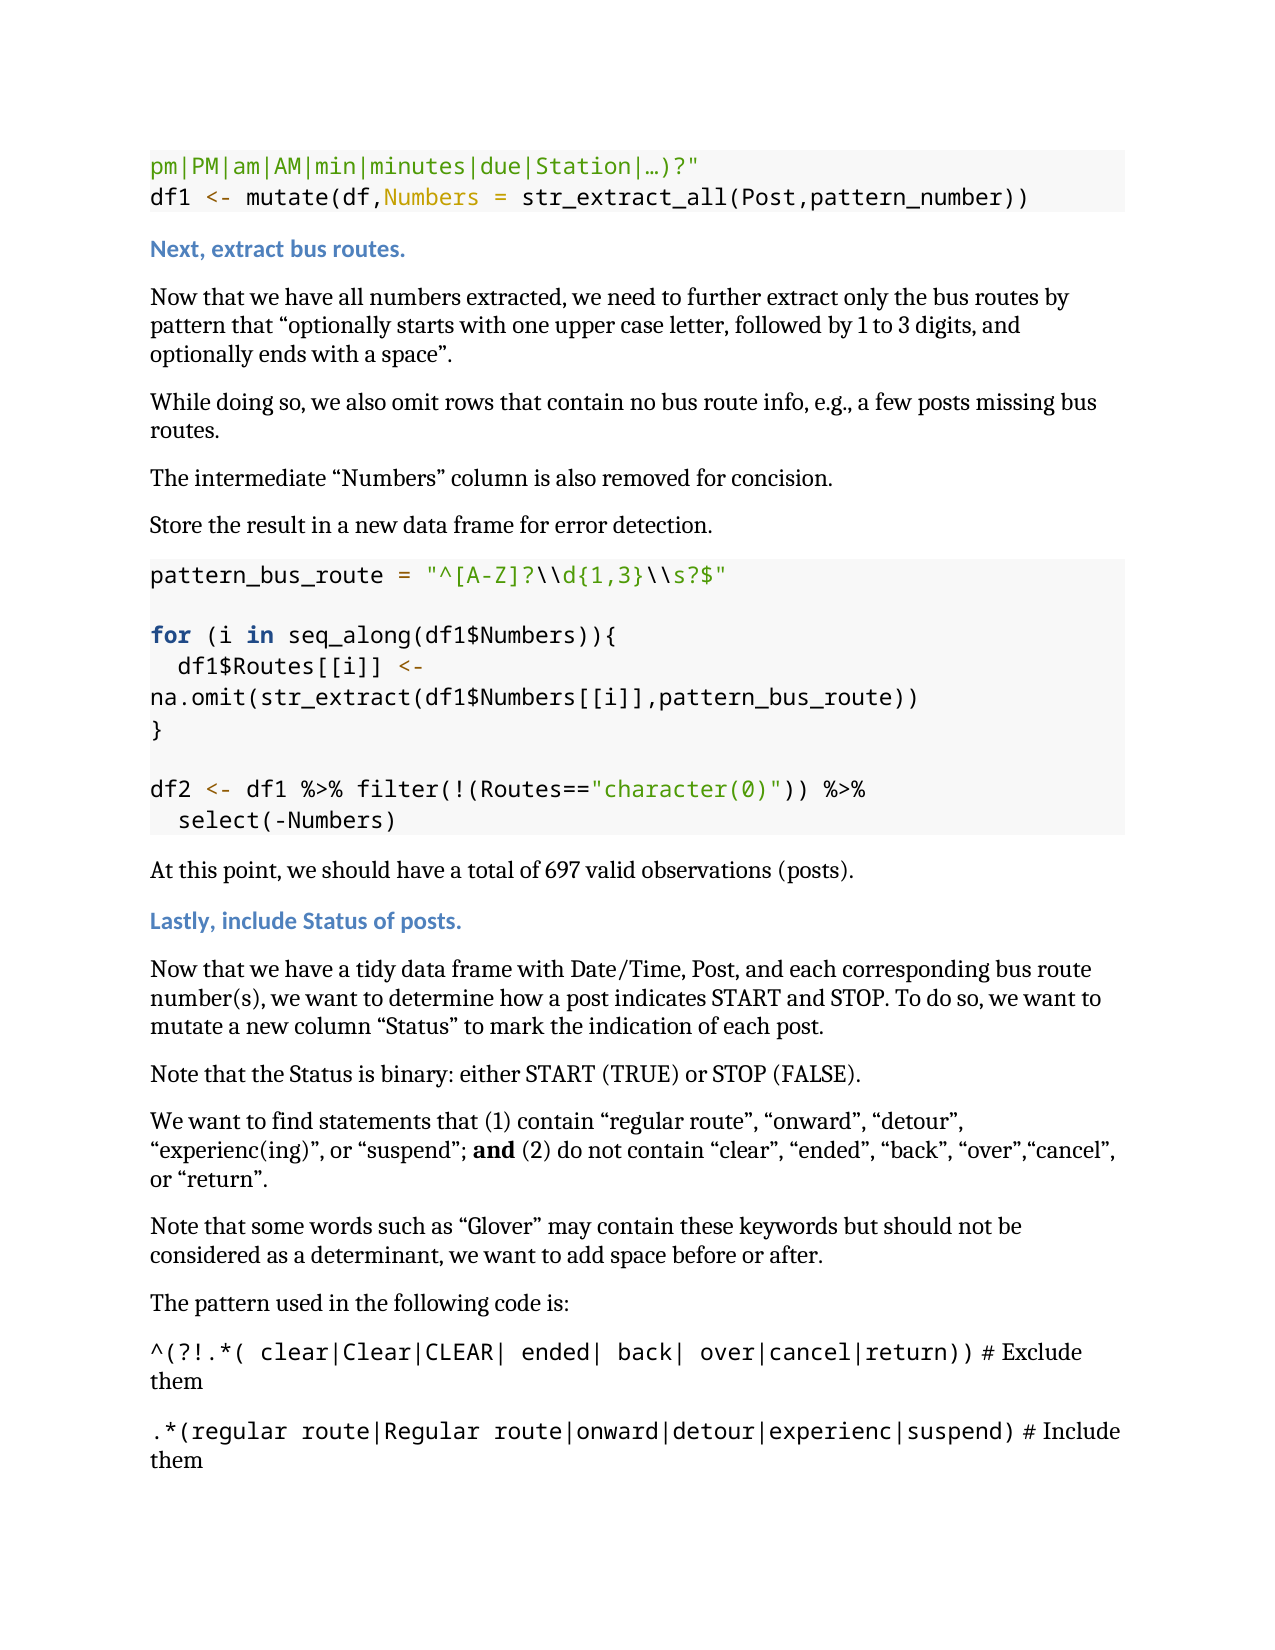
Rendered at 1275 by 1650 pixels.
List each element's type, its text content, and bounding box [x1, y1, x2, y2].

text Now that we have a tidy data frame with Date/Time, Post, and each corresponding bus route number(s), we want to determine how a post indicates START and STOP. To do so, we want to mutate a new column “Status” to mark the indication of each post. [150, 955, 1125, 1041]
text Store the result in a new data frame for error detection. [150, 511, 1125, 540]
text Note that the Status is binary: either START (TRUE) or STOP (FALSE). [150, 1060, 1125, 1088]
text The pattern used in the following code is: [150, 1288, 1125, 1317]
text The intermediate “Numbers” column is also removed for concision. [150, 464, 1125, 493]
text Now that we have all numbers extracted, we need to further extract only the bus routes by pattern that “optionally starts with one upper case letter, followed by 1 to 3 digits, and optionally ends with a space”. [150, 283, 1125, 369]
text Note that some words such as “Glover” may contain these keywords but should not be considered as a determinant, we want to add space before or after. [150, 1212, 1125, 1270]
text pattern_bus_route = "^[A-Z]?\\d{1,3}\\s?$" for (i in seq_along(df1$Numbers)){ df1$Routes[[i]] <- na.omit(str_extract(df1$Numbers[[i]],pattern_bus_route)) } df2 <- df1 %>% filter(!(Routes=="character(0)")) %>% select(-Numbers) [150, 559, 1125, 835]
subtitle Lastly, include Status of posts. [150, 906, 1125, 936]
text We want to find statements that (1) contain “regular route”, “onward”, “detour”, “experienc(ing)”, or “suspend”; and (2) do not contain “clear”, “ended”, “back”, “over”,“cancel”, or “return”. [150, 1107, 1125, 1193]
text .*(regular route|Regular route|onward|detour|experienc|suspend) # Include them [150, 1415, 1125, 1475]
subtitle Next, extract bus routes. [150, 233, 1125, 264]
text ^(?!.*( clear|Clear|CLEAR| ended| back| over|cancel|return)) # Exclude them [150, 1336, 1125, 1396]
text At this point, we should have a total of 697 valid observations (posts). [150, 856, 1125, 885]
text While doing so, we also omit rows that contain no bus route info, e.g., a few posts missing bus routes. [150, 388, 1125, 445]
